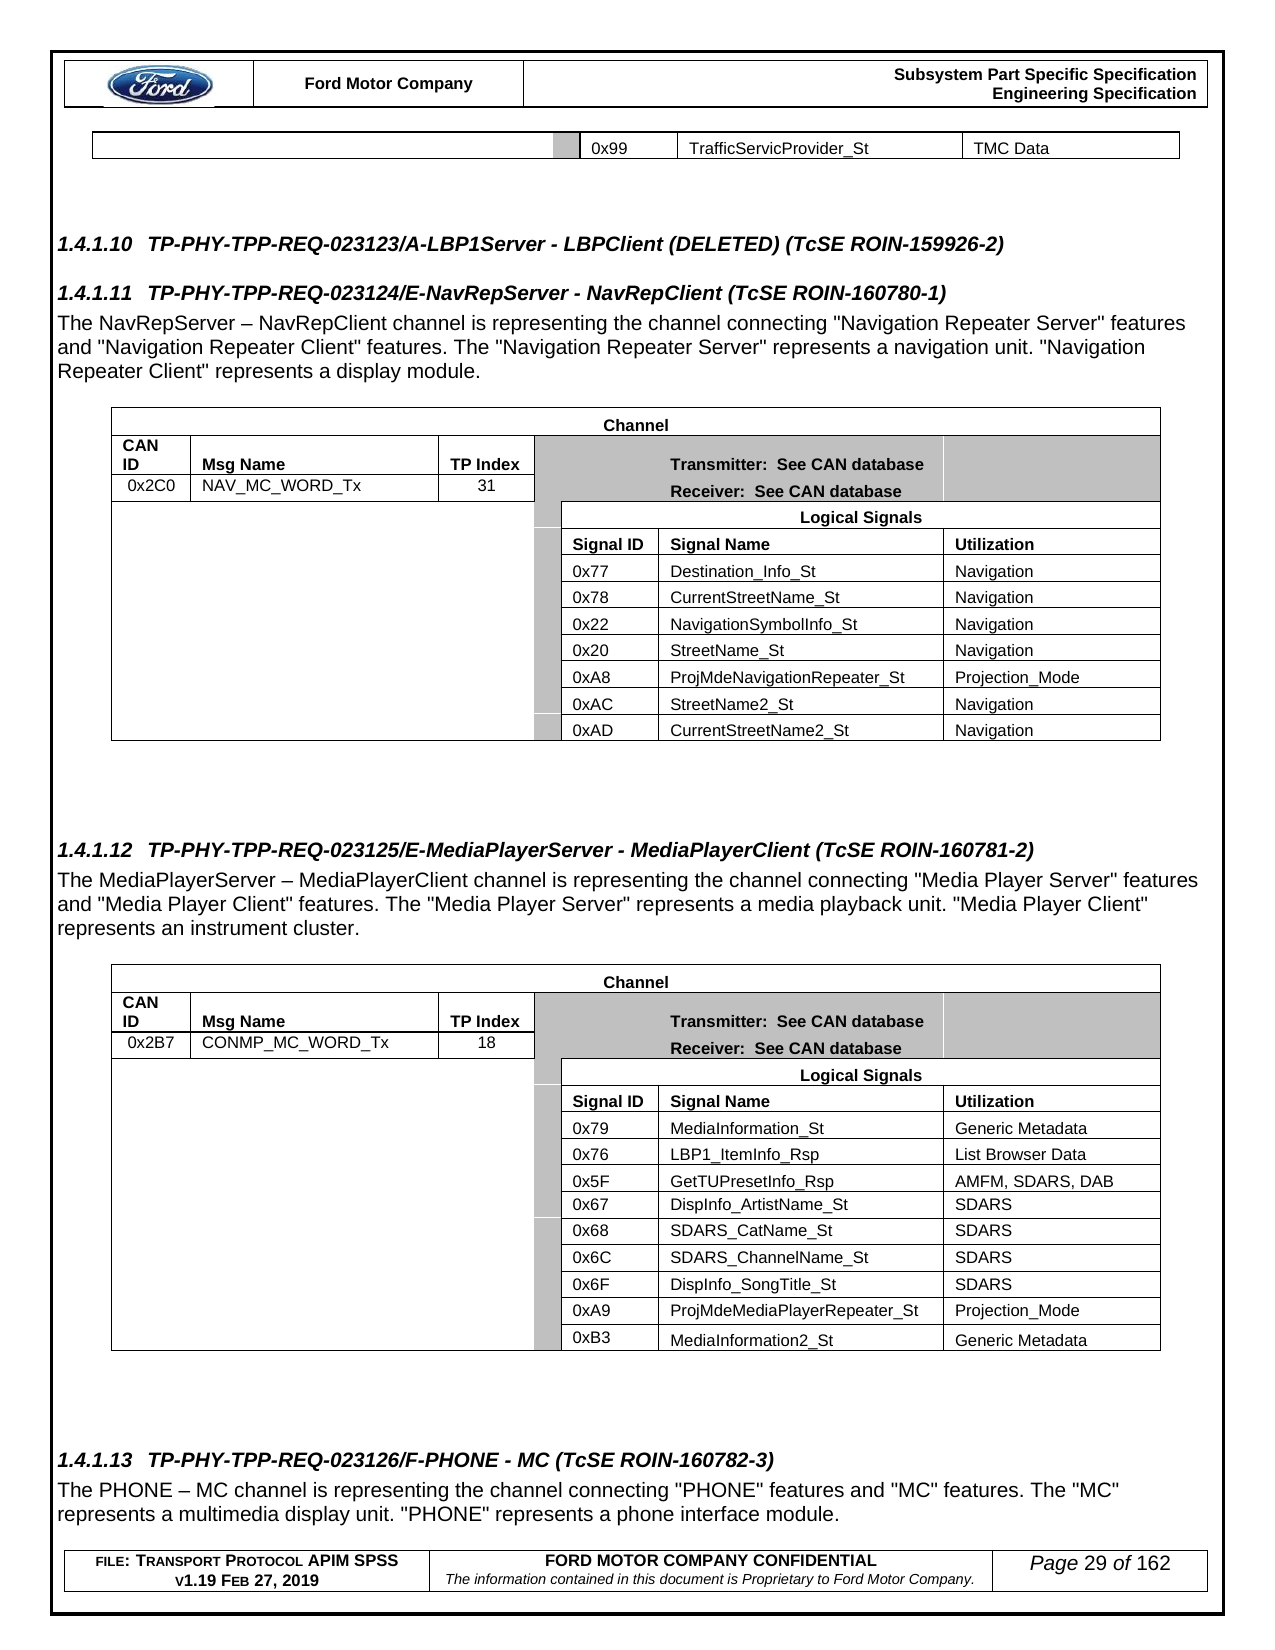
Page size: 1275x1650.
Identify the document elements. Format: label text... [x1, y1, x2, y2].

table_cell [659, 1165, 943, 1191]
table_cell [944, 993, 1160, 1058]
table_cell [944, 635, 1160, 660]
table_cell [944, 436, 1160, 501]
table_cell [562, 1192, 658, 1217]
text The NavRepServer – NavRepClient channel is representing the channel connecting "Navigation Repeater Server" features and "Navigation Repeater Client" features. The "Navigation Repeater Server" represents a navigation unit. "Navigation Repeater Client" represents a display module. [57, 311, 1215, 383]
subtitle TP-PHY-TPP-REQ-023126/F-PHONE - MC (TcSE ROIN-160782-3) [57, 1448, 1215, 1472]
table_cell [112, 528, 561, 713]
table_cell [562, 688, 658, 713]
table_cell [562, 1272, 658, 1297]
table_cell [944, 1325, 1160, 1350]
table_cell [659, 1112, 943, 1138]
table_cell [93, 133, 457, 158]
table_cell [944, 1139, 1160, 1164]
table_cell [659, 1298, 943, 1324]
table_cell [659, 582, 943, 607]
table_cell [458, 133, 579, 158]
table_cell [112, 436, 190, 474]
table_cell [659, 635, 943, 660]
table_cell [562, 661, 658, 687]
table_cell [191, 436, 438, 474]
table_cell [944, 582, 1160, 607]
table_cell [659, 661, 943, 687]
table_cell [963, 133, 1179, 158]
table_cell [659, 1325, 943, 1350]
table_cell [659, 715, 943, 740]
text The MediaPlayerServer – MediaPlayerClient channel is representing the channel connecting "Media Player Server" features and "Media Player Client" features. The "Media Player Server" represents a media playback unit. "Media Player Client" represents an instrument cluster. [57, 868, 1215, 940]
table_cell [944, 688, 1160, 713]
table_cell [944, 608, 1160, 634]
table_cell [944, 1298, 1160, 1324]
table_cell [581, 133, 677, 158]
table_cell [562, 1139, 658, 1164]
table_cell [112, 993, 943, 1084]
picture [103, 61, 215, 107]
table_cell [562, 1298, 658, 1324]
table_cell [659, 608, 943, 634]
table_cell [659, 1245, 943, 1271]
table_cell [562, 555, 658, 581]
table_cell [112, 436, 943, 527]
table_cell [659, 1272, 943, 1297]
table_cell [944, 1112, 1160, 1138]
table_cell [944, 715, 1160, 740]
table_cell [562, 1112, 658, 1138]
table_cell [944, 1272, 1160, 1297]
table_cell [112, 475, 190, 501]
subtitle TP-PHY-TPP-REQ-023123/A-LBP1Server - LBPClient (DELETED) (TcSE ROIN-159926-2) [57, 232, 1215, 256]
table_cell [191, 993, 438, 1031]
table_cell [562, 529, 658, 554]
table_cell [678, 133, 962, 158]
subtitle TP-PHY-TPP-REQ-023125/E-MediaPlayerServer - MediaPlayerClient (TcSE ROIN-160781-2) [57, 838, 1215, 862]
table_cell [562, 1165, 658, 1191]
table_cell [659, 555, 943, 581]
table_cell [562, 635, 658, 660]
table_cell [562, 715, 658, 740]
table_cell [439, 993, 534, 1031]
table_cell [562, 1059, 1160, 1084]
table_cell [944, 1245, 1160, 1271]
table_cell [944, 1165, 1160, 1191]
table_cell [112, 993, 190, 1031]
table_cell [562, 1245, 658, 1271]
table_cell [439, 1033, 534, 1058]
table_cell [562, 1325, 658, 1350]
text The PHONE – MC channel is representing the channel connecting "PHONE" features and "MC" features. The "MC" represents a multimedia display unit. "PHONE" represents a phone interface module. [57, 1478, 1215, 1526]
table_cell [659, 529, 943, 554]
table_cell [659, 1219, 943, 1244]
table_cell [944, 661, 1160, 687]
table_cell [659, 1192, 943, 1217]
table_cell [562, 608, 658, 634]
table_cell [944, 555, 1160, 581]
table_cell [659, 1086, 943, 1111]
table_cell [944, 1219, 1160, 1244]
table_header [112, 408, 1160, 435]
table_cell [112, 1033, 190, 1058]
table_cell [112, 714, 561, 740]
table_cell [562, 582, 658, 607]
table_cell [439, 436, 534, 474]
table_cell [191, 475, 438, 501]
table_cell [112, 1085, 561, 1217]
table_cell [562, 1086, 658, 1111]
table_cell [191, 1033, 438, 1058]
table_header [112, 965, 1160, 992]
subtitle TP-PHY-TPP-REQ-023124/E-NavRepServer - NavRepClient (TcSE ROIN-160780-1) [57, 281, 1215, 305]
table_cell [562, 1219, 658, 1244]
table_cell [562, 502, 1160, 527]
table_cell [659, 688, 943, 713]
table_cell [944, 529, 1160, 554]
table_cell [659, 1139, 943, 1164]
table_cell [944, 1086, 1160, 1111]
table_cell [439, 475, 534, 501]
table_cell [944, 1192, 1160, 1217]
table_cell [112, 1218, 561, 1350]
